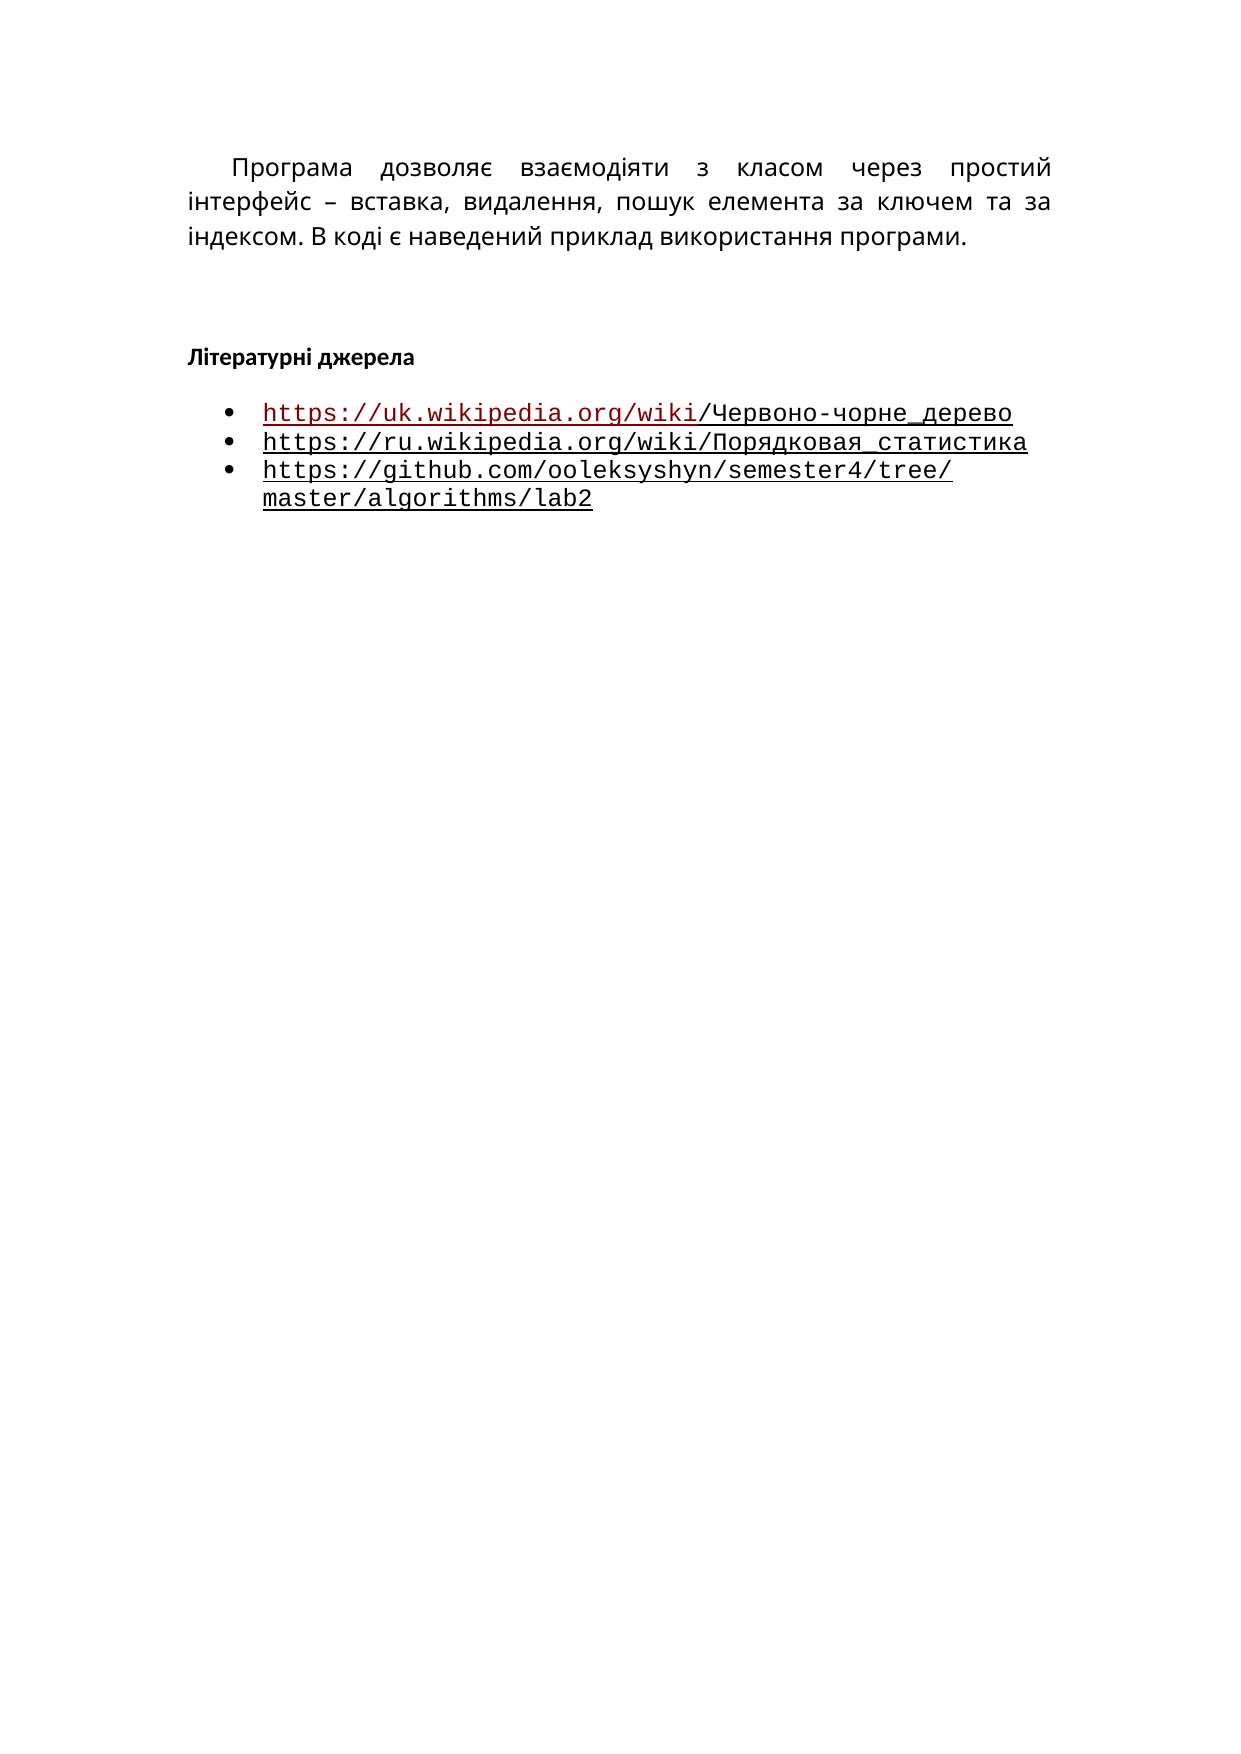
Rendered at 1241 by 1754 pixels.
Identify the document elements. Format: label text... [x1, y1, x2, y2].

list https://ru.wikipedia.org/wiki/Порядковая_статистика [225, 429, 1053, 457]
list https://github.com/ooleksyshyn/semester4/tree/master/algorithms/lab2 [225, 457, 1053, 514]
list https://uk.wikipedia.org/wiki/Червоно-чорне_дерево [225, 401, 1053, 429]
text Програма дозволяє взаємодіяти з класом через простий інтерфейс – вставка, видалення, пошук елемента за ключем та за індексом. В коді є наведений приклад використання програми. [187, 150, 1053, 252]
text Літературні джерела [187, 341, 1053, 372]
